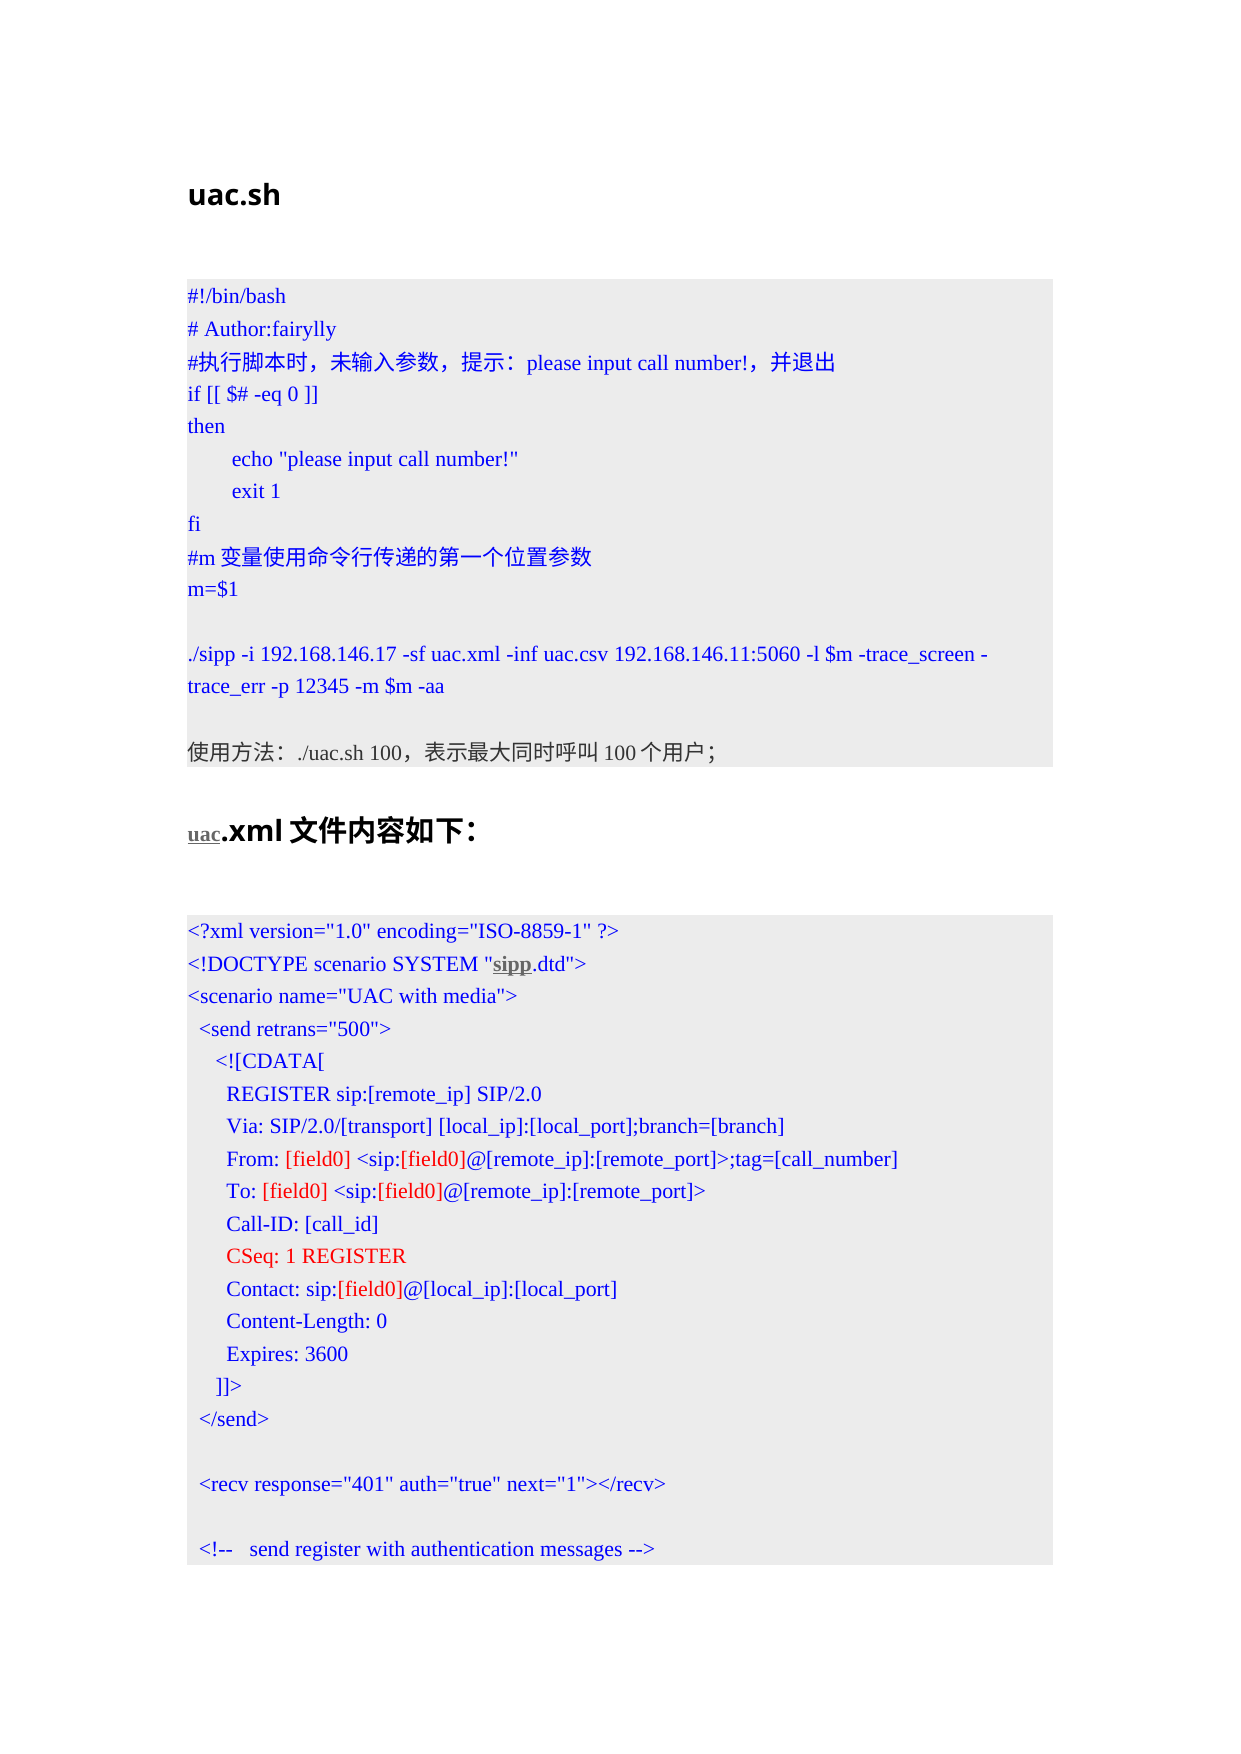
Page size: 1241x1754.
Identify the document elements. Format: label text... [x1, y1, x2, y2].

text <?xml version="1.0" encoding="ISO-8859-1" ?> [187, 915, 1053, 947]
text #m变量使用命令行传递的第一个位置参数 [187, 539, 1053, 572]
text Contact: sip:[field0]@[local_ip]:[local_port] [187, 1272, 1053, 1305]
text #执行脚本时，未输入参数，提示：please input call number!，并退出 [187, 344, 1053, 377]
text exit 1 [187, 474, 1053, 507]
text ]]> [187, 1370, 1053, 1402]
text REGISTER sip:[remote_ip] SIP/2.0 [187, 1077, 1053, 1110]
text #!/bin/bash [187, 279, 1053, 312]
text Via: SIP/2.0/[transport] [local_ip]:[local_port];branch=[branch] [187, 1110, 1053, 1142]
subtitle uac.xml文件内容如下： [187, 796, 1053, 861]
text To: [field0] <sip:[field0]@[remote_ip]:[remote_port]> [187, 1175, 1053, 1207]
text # Author:fairylly [187, 312, 1053, 344]
text <recv response="401" auth="true" next="1"></recv> [187, 1467, 1053, 1500]
text From: [field0] <sip:[field0]@[remote_ip]:[remote_port]>;tag=[call_number] [187, 1142, 1053, 1175]
text then [187, 409, 1053, 442]
text </send> [187, 1402, 1053, 1435]
text ./sipp -i 192.168.146.17 -sf uac.xml -inf uac.csv 192.168.146.11:5060 -l $m -trace_screen -trace_err -p 12345 -m $m -aa [187, 637, 1053, 702]
text if [[ $# -eq 0 ]] [187, 377, 1053, 409]
text <!DOCTYPE scenario SYSTEM "sipp.dtd"> [187, 947, 1053, 980]
text Content-Length: 0 [187, 1305, 1053, 1337]
text 使用方法：./uac.sh 100，表示最大同时呼叫100个用户； [187, 734, 1053, 767]
text Call-ID: [call_id] [187, 1207, 1053, 1240]
text <scenario name="UAC with media"> [187, 980, 1053, 1012]
text echo "please input call number!" [187, 442, 1053, 474]
text m=$1 [187, 572, 1053, 604]
text <!-- send register with authentication messages --> [187, 1532, 1053, 1565]
text fi [187, 507, 1053, 539]
text <send retrans="500"> [187, 1012, 1053, 1045]
subtitle uac.sh [187, 162, 1053, 227]
text <![CDATA[ [187, 1045, 1053, 1077]
text Expires: 3600 [187, 1337, 1053, 1370]
text CSeq: 1 REGISTER [187, 1240, 1053, 1272]
